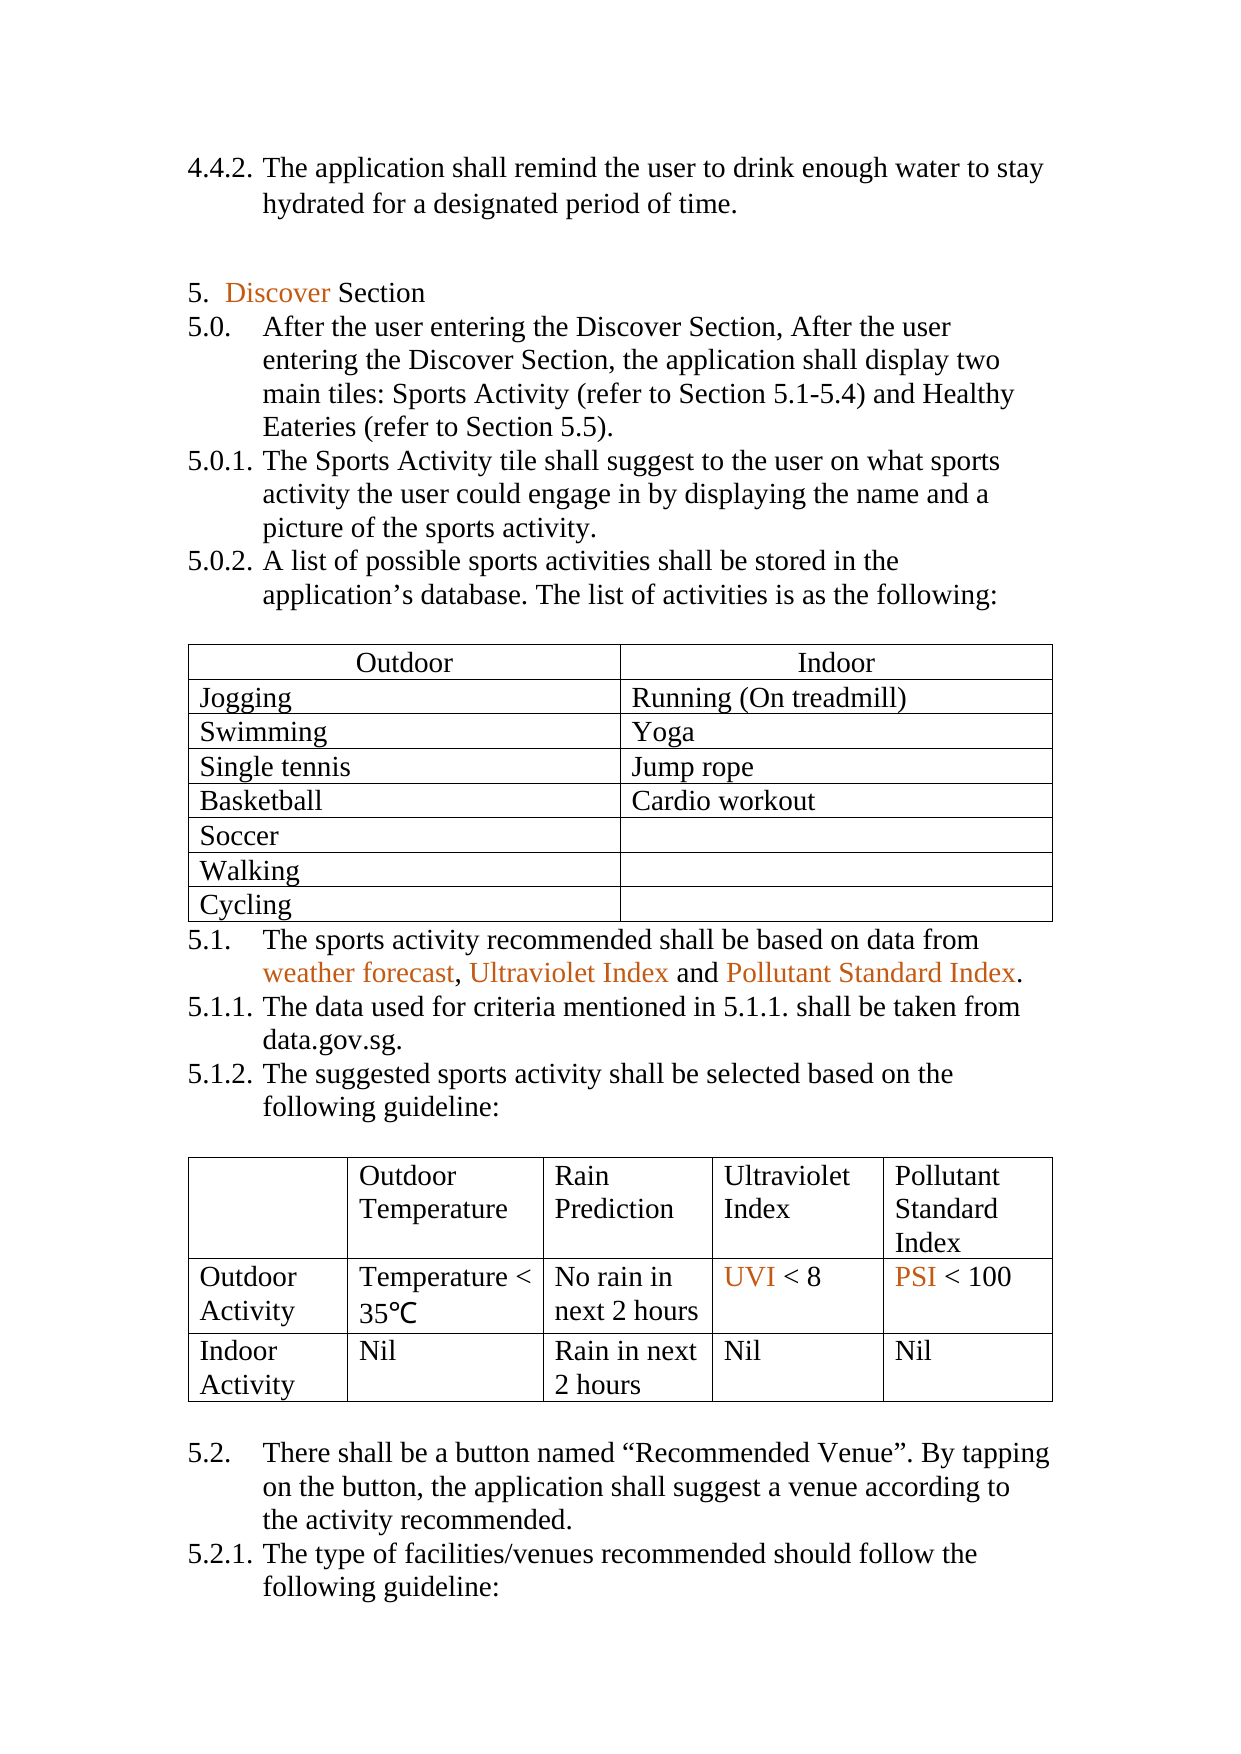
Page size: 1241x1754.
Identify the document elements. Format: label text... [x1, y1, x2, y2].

table_header Rain Prediction [544, 1158, 712, 1258]
table_cell Cycling [189, 887, 620, 921]
table_cell Jump rope [621, 749, 1052, 782]
list The application shall remind the user to drink enough water to stay hydrated for a designated period of time. [187, 150, 1053, 220]
table_cell Temperature < 35℃ [348, 1259, 543, 1332]
table_cell UVI < 8 [713, 1259, 883, 1332]
list The Sports Activity tile shall suggest to the user on what sports activity the user could engage in by displaying the name and a picture of the sports activity. [187, 443, 1053, 543]
table_cell Running (On treadmill) [621, 680, 1052, 713]
table_cell Nil [713, 1334, 883, 1401]
table_cell Indoor Activity [189, 1334, 347, 1401]
list The suggested sports activity shall be selected based on the following guideline: [187, 1056, 1053, 1123]
table_cell Outdoor Activity [189, 1259, 347, 1332]
table_cell Basketball [189, 784, 620, 817]
list After the user entering the Discover Section, After the user entering the Discover Section, the application shall display two main tiles: Sports Activity (refer to Section 5.1-5.4) and Healthy Eateries (refer to Section 5.5). [187, 309, 1053, 443]
table_cell [621, 818, 1052, 852]
table_header Ultraviolet Index [713, 1158, 883, 1258]
table_cell Soccer [189, 818, 620, 852]
table_cell Jogging [189, 680, 620, 713]
table_header Outdoor Temperature [348, 1158, 543, 1258]
table_cell Single tennis [189, 749, 620, 782]
table_cell Swimming [189, 714, 620, 748]
table_cell No rain in next 2 hours [544, 1259, 712, 1332]
table_cell PSI < 100 [884, 1259, 1052, 1332]
list There shall be a button named “Recommended Venue”. By tapping on the button, the application shall suggest a venue according to the activity recommended. [187, 1435, 1053, 1536]
table_header Pollutant Standard Index [884, 1158, 1052, 1258]
table_cell Nil [884, 1334, 1052, 1401]
table_header Outdoor [189, 645, 620, 679]
table_header Indoor [621, 645, 1052, 679]
list The type of facilities/venues recommended should follow the following guideline: [187, 1536, 1053, 1603]
table_cell [621, 887, 1052, 921]
table_cell Cardio workout [621, 784, 1052, 817]
table_cell [621, 853, 1052, 886]
table_cell Nil [348, 1334, 543, 1401]
list The data used for criteria mentioned in 5.1.1. shall be taken from data.gov.sg. [187, 989, 1053, 1056]
table_cell Yoga [621, 714, 1052, 748]
table_header [189, 1158, 347, 1258]
list The sports activity recommended shall be based on data from weather forecast, Ultraviolet Index and Pollutant Standard Index. [187, 922, 1053, 989]
table_cell Walking [189, 853, 620, 886]
list Discover Section [187, 275, 1053, 309]
table_cell Rain in next 2 hours [544, 1334, 712, 1401]
list A list of possible sports activities shall be stored in the application’s database. The list of activities is as the following: [187, 543, 1053, 611]
